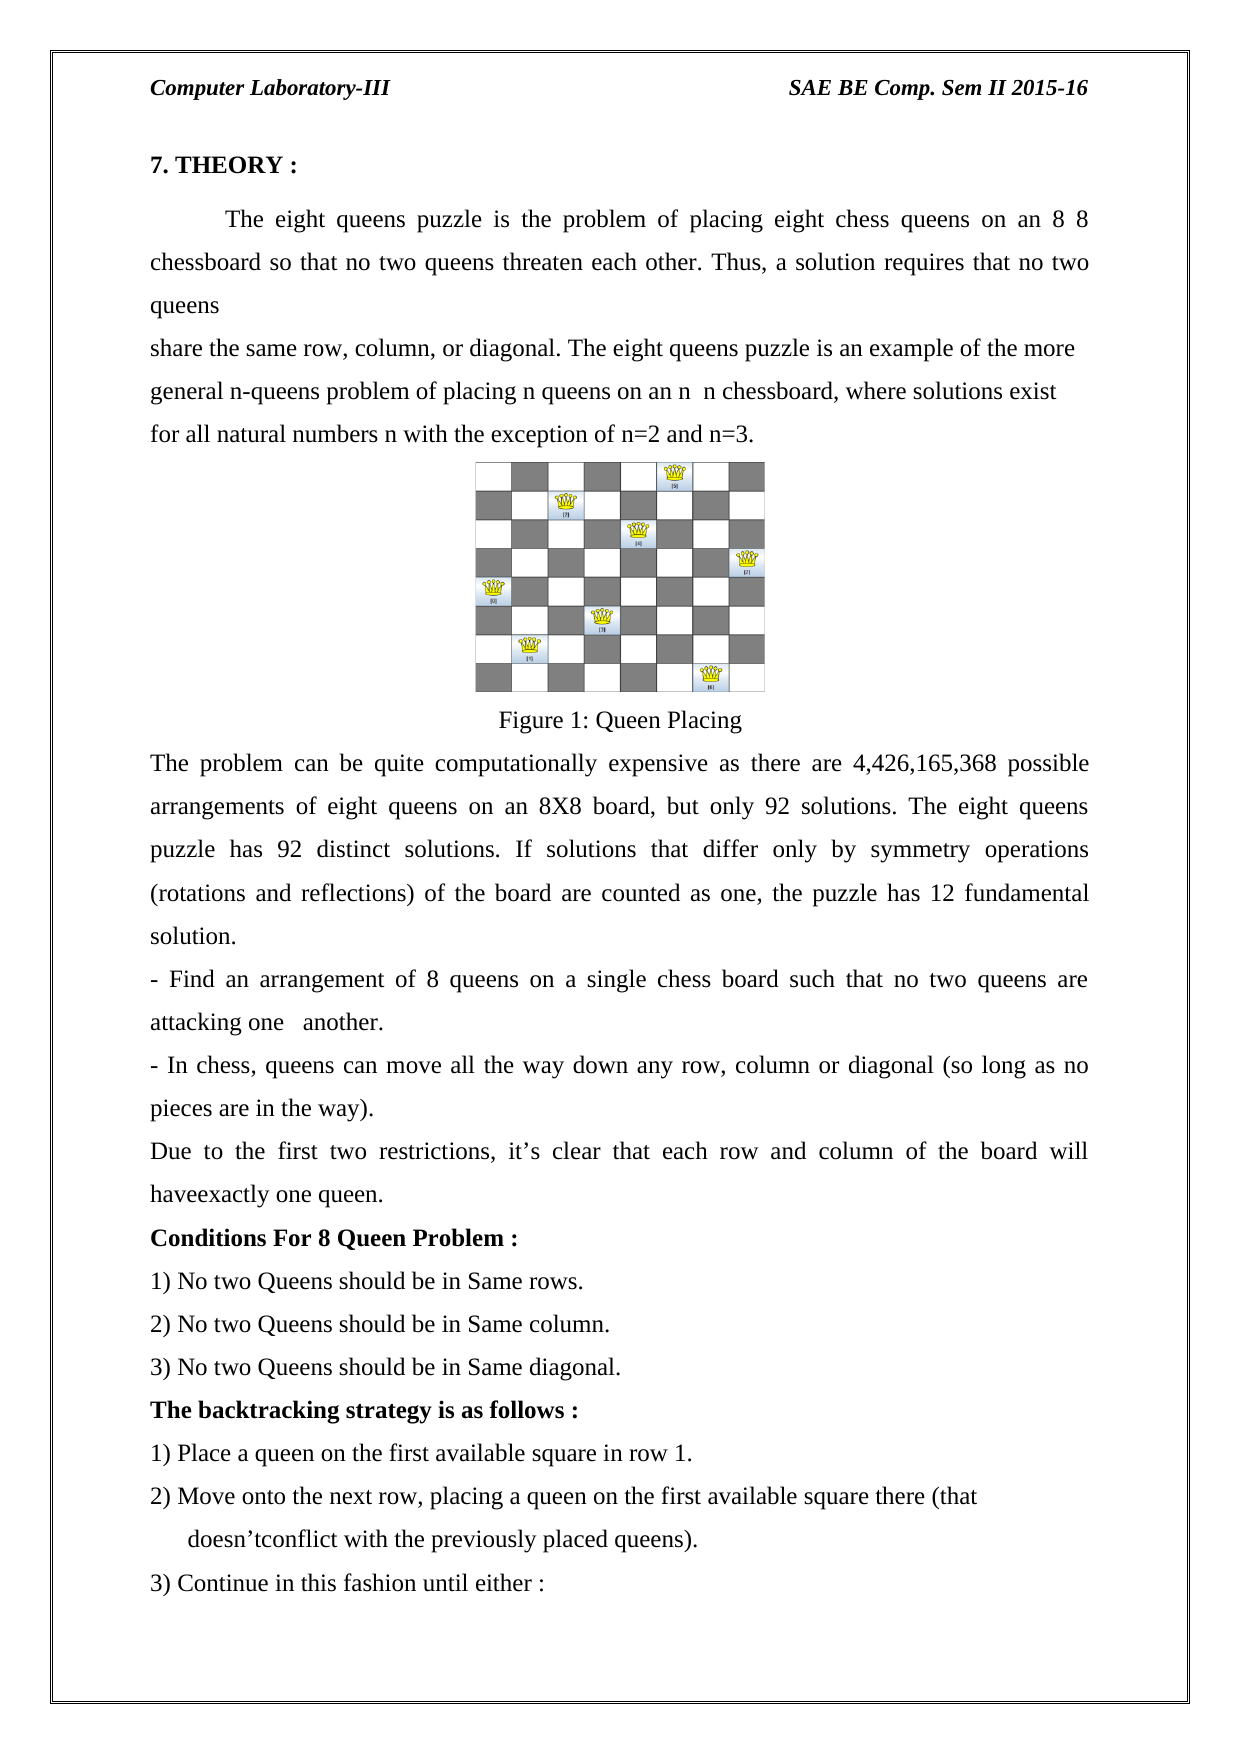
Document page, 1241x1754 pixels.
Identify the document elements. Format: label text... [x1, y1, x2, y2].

text - Find an arrangement of 8 queens on a single chess board such that no two queens are attacking one another. [150, 964, 1090, 1036]
text - In chess, queens can move all the way down any row, column or diagonal (so long as no pieces are in the way). [150, 1050, 1090, 1122]
text Figure 1: Queen Placing [150, 705, 1090, 734]
text The backtracking strategy is as follows : [150, 1395, 1090, 1424]
text 3) No two Queens should be in Same diagonal. [150, 1352, 1090, 1381]
text 7. THEORY : [150, 150, 1090, 179]
text The problem can be quite computationally expensive as there are 4,426,165,368 possible arrangements of eight queens on an 8X8 board, but only 92 solutions. The eight queens puzzle has 92 distinct solutions. If solutions that differ only by symmetry operations (rotations and reflections) of the board are counted as one, the puzzle has 12 fundamental solution. [150, 748, 1090, 949]
text 2) Move onto the next row, placing a queen on the first available square there (that [150, 1481, 1090, 1510]
text Conditions For 8 Queen Problem : [150, 1223, 1090, 1251]
text for all natural numbers n with the exception of n=2 and n=3. [150, 419, 1090, 448]
text share the same row, column, or diagonal. The eight queens puzzle is an example of the more [150, 333, 1090, 362]
text The eight queens puzzle is the problem of placing eight chess queens on an 8 8 chessboard so that no two queens threaten each other. Thus, a solution requires that no two queens [150, 204, 1090, 319]
text doesn’tconflict with the previously placed queens). [150, 1524, 1090, 1553]
text 2) No two Queens should be in Same column. [150, 1309, 1090, 1338]
text 1) Place a queen on the first available square in row 1. [150, 1438, 1090, 1467]
text 1) No two Queens should be in Same rows. [150, 1266, 1090, 1294]
text 3) Continue in this fashion until either : [150, 1568, 1090, 1596]
text Due to the first two restrictions, it’s clear that each row and column of the board will haveexactly one queen. [150, 1136, 1090, 1208]
picture [475, 462, 765, 692]
text general n-queens problem of placing n queens on an n n chessboard, where solutions exist [150, 376, 1090, 405]
